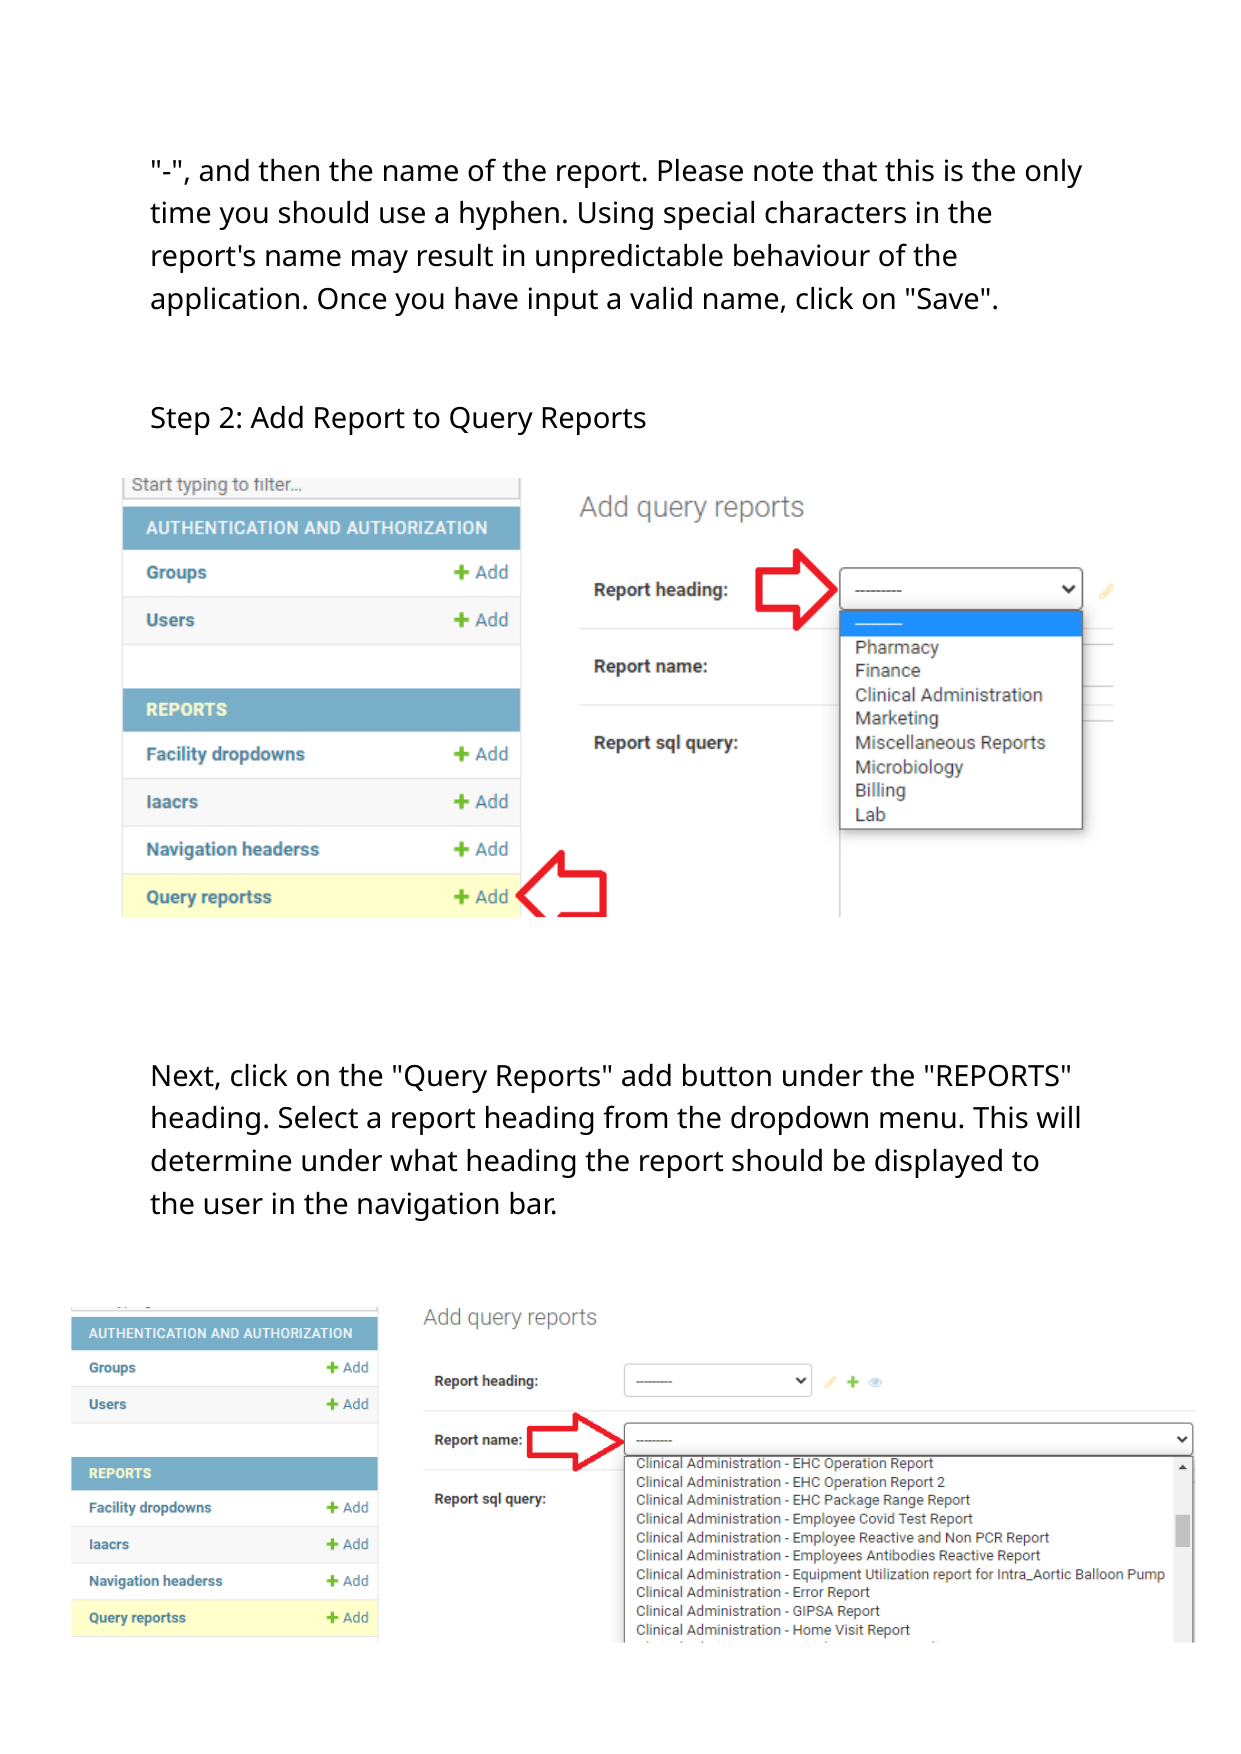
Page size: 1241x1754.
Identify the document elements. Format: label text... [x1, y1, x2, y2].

picture [116, 478, 1112, 916]
text Step 2: Add Report to Query Reports [150, 397, 1090, 437]
text Next, click on the "Query Reports" add button under the "REPORTS" heading. Select a report heading from the dropdown menu. This will determine under what heading the report should be displayed to the user in the navigation bar. [150, 995, 1090, 1163]
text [150, 150, 1090, 318]
picture [70, 1247, 1195, 1583]
